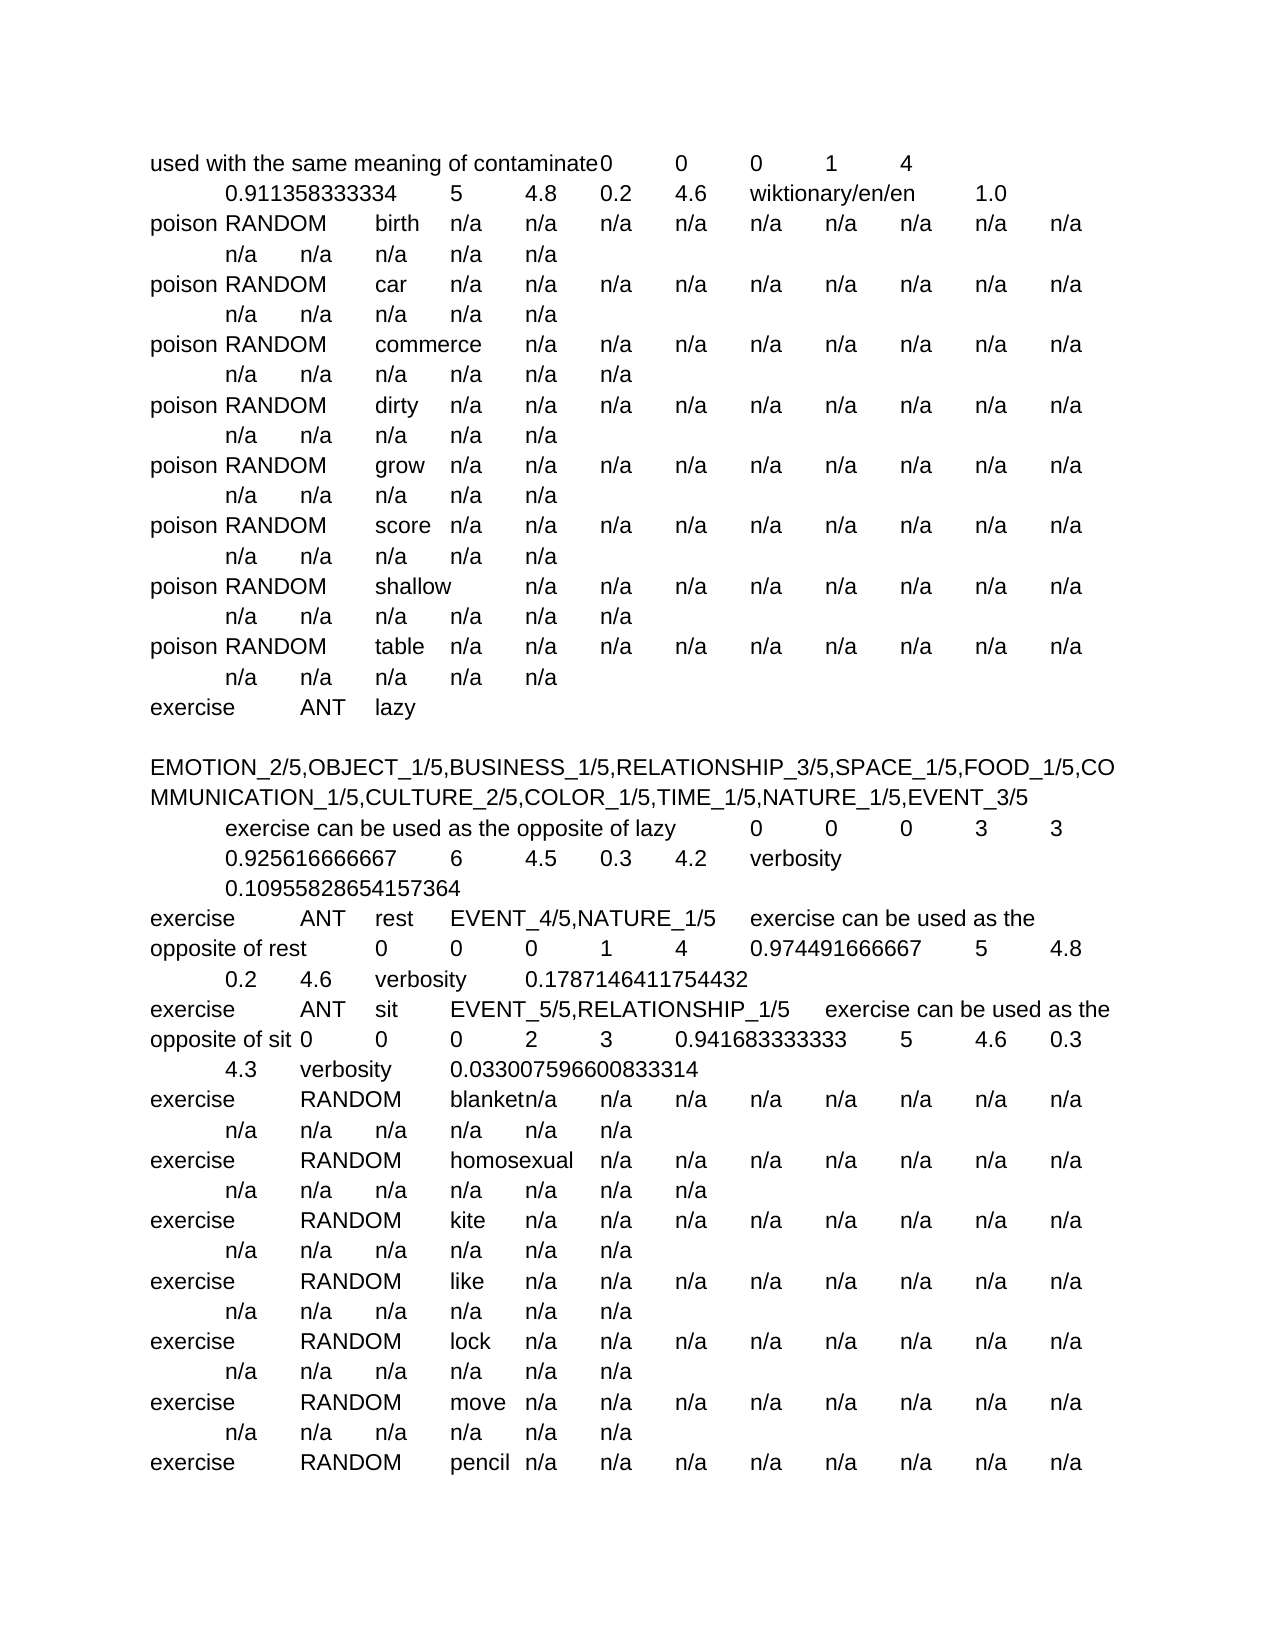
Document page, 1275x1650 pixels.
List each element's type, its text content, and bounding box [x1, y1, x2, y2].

text exercise RANDOM kite n/a n/a n/a n/a n/a n/a n/a n/a n/a n/a n/a n/a n/a n/a [150, 1207, 1125, 1264]
text exercise RANDOM homosexual n/a n/a n/a n/a n/a n/a n/a n/a n/a n/a n/a n/a n/a n/a [150, 1147, 1125, 1203]
text exercise ANT sit EVENT_5/5,RELATIONSHIP_1/5 exercise can be used as the opposite of sit 0 0 0 2 3 0.941683333333 5 4.6 0.3 4.3 verbosity 0.033007596600833314 [150, 996, 1125, 1083]
text poison RANDOM table n/a n/a n/a n/a n/a n/a n/a n/a n/a n/a n/a n/a n/a n/a [150, 633, 1125, 690]
text exercise RANDOM move n/a n/a n/a n/a n/a n/a n/a n/a n/a n/a n/a n/a n/a n/a [150, 1388, 1125, 1445]
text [150, 150, 1125, 207]
text poison RANDOM dirty n/a n/a n/a n/a n/a n/a n/a n/a n/a n/a n/a n/a n/a n/a [150, 392, 1125, 448]
text poison RANDOM score n/a n/a n/a n/a n/a n/a n/a n/a n/a n/a n/a n/a n/a n/a [150, 512, 1125, 569]
text exercise RANDOM lock n/a n/a n/a n/a n/a n/a n/a n/a n/a n/a n/a n/a n/a n/a [150, 1328, 1125, 1385]
text poison RANDOM grow n/a n/a n/a n/a n/a n/a n/a n/a n/a n/a n/a n/a n/a n/a [150, 452, 1125, 509]
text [150, 1449, 1125, 1475]
text exercise RANDOM blanket n/a n/a n/a n/a n/a n/a n/a n/a n/a n/a n/a n/a n/a n/a [150, 1086, 1125, 1143]
text exercise ANT lazy EMOTION_2/5,OBJECT_1/5,BUSINESS_1/5,RELATIONSHIP_3/5,SPACE_1/5,FOOD_1/5,COMMUNICATION_1/5,CULTURE_2/5,COLOR_1/5,TIME_1/5,NATURE_1/5,EVENT_3/5 exercise can be used as the opposite of lazy 0 0 0 3 3 0.925616666667 6 4.5 0.3 4.2 verbosity 0.10955828654157364 [150, 694, 1125, 901]
text exercise ANT rest EVENT_4/5,NATURE_1/5 exercise can be used as the opposite of rest 0 0 0 1 4 0.974491666667 5 4.8 0.2 4.6 verbosity 0.1787146411754432 [150, 905, 1125, 992]
text exercise RANDOM like n/a n/a n/a n/a n/a n/a n/a n/a n/a n/a n/a n/a n/a n/a [150, 1268, 1125, 1324]
text poison RANDOM car n/a n/a n/a n/a n/a n/a n/a n/a n/a n/a n/a n/a n/a n/a [150, 271, 1125, 327]
text poison RANDOM commerce n/a n/a n/a n/a n/a n/a n/a n/a n/a n/a n/a n/a n/a n/a [150, 331, 1125, 388]
text poison RANDOM shallow n/a n/a n/a n/a n/a n/a n/a n/a n/a n/a n/a n/a n/a n/a [150, 573, 1125, 629]
text poison RANDOM birth n/a n/a n/a n/a n/a n/a n/a n/a n/a n/a n/a n/a n/a n/a [150, 210, 1125, 267]
